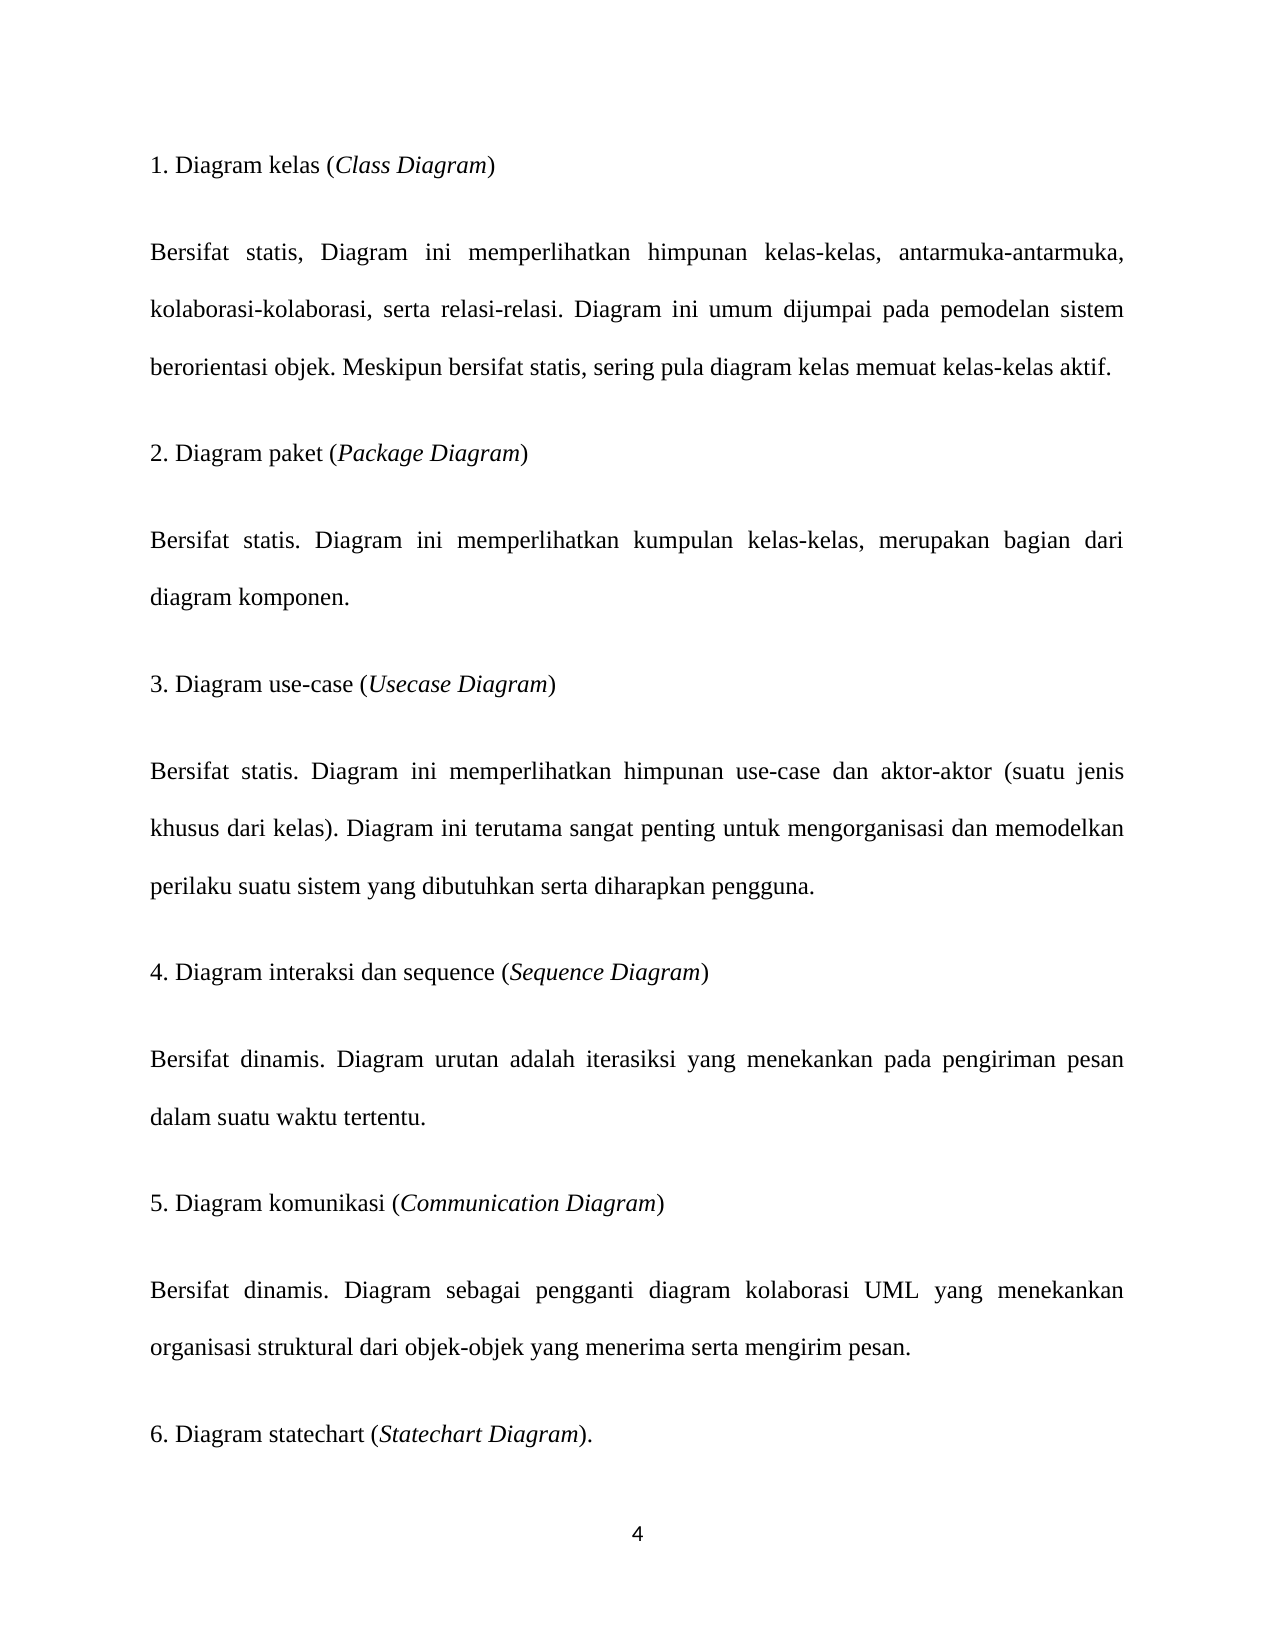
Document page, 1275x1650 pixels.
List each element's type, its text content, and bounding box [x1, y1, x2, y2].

text Bersifat dinamis. Diagram sebagai pengganti diagram kolaborasi UML yang menekankan organisasi struktural dari objek-objek yang menerima serta mengirim pesan. [150, 1275, 1125, 1361]
text Bersifat statis, Diagram ini memperlihatkan himpunan kelas-kelas, antarmuka-antarmuka, kolaborasi-kolaborasi, serta relasi-relasi. Diagram ini umum dijumpai pada pemodelan sistem berorientasi objek. Meskipun bersifat statis, sering pula diagram kelas memuat kelas-kelas aktif. [150, 237, 1125, 380]
text 3. Diagram use-case (Usecase Diagram) [150, 669, 1125, 698]
text Bersifat dinamis. Diagram urutan adalah iterasiksi yang menekankan pada pengiriman pesan dalam suatu waktu tertentu. [150, 1044, 1125, 1130]
text 2. Diagram paket (Package Diagram) [150, 438, 1125, 467]
text Bersifat statis. Diagram ini memperlihatkan himpunan use-case dan aktor-aktor (suatu jenis khusus dari kelas). Diagram ini terutama sangat penting untuk mengorganisasi dan memodelkan perilaku suatu sistem yang dibutuhkan serta diharapkan pengguna. [150, 756, 1125, 899]
text 4. Diagram interaksi dan sequence (Sequence Diagram) [150, 957, 1125, 986]
text Bersifat statis. Diagram ini memperlihatkan kumpulan kelas-kelas, merupakan bagian dari diagram komponen. [150, 525, 1125, 611]
text 5. Diagram komunikasi (Communication Diagram) [150, 1188, 1125, 1217]
text 6. Diagram statechart (Statechart Diagram). [150, 1419, 1125, 1448]
text 1. Diagram kelas (Class Diagram) [150, 150, 1125, 179]
